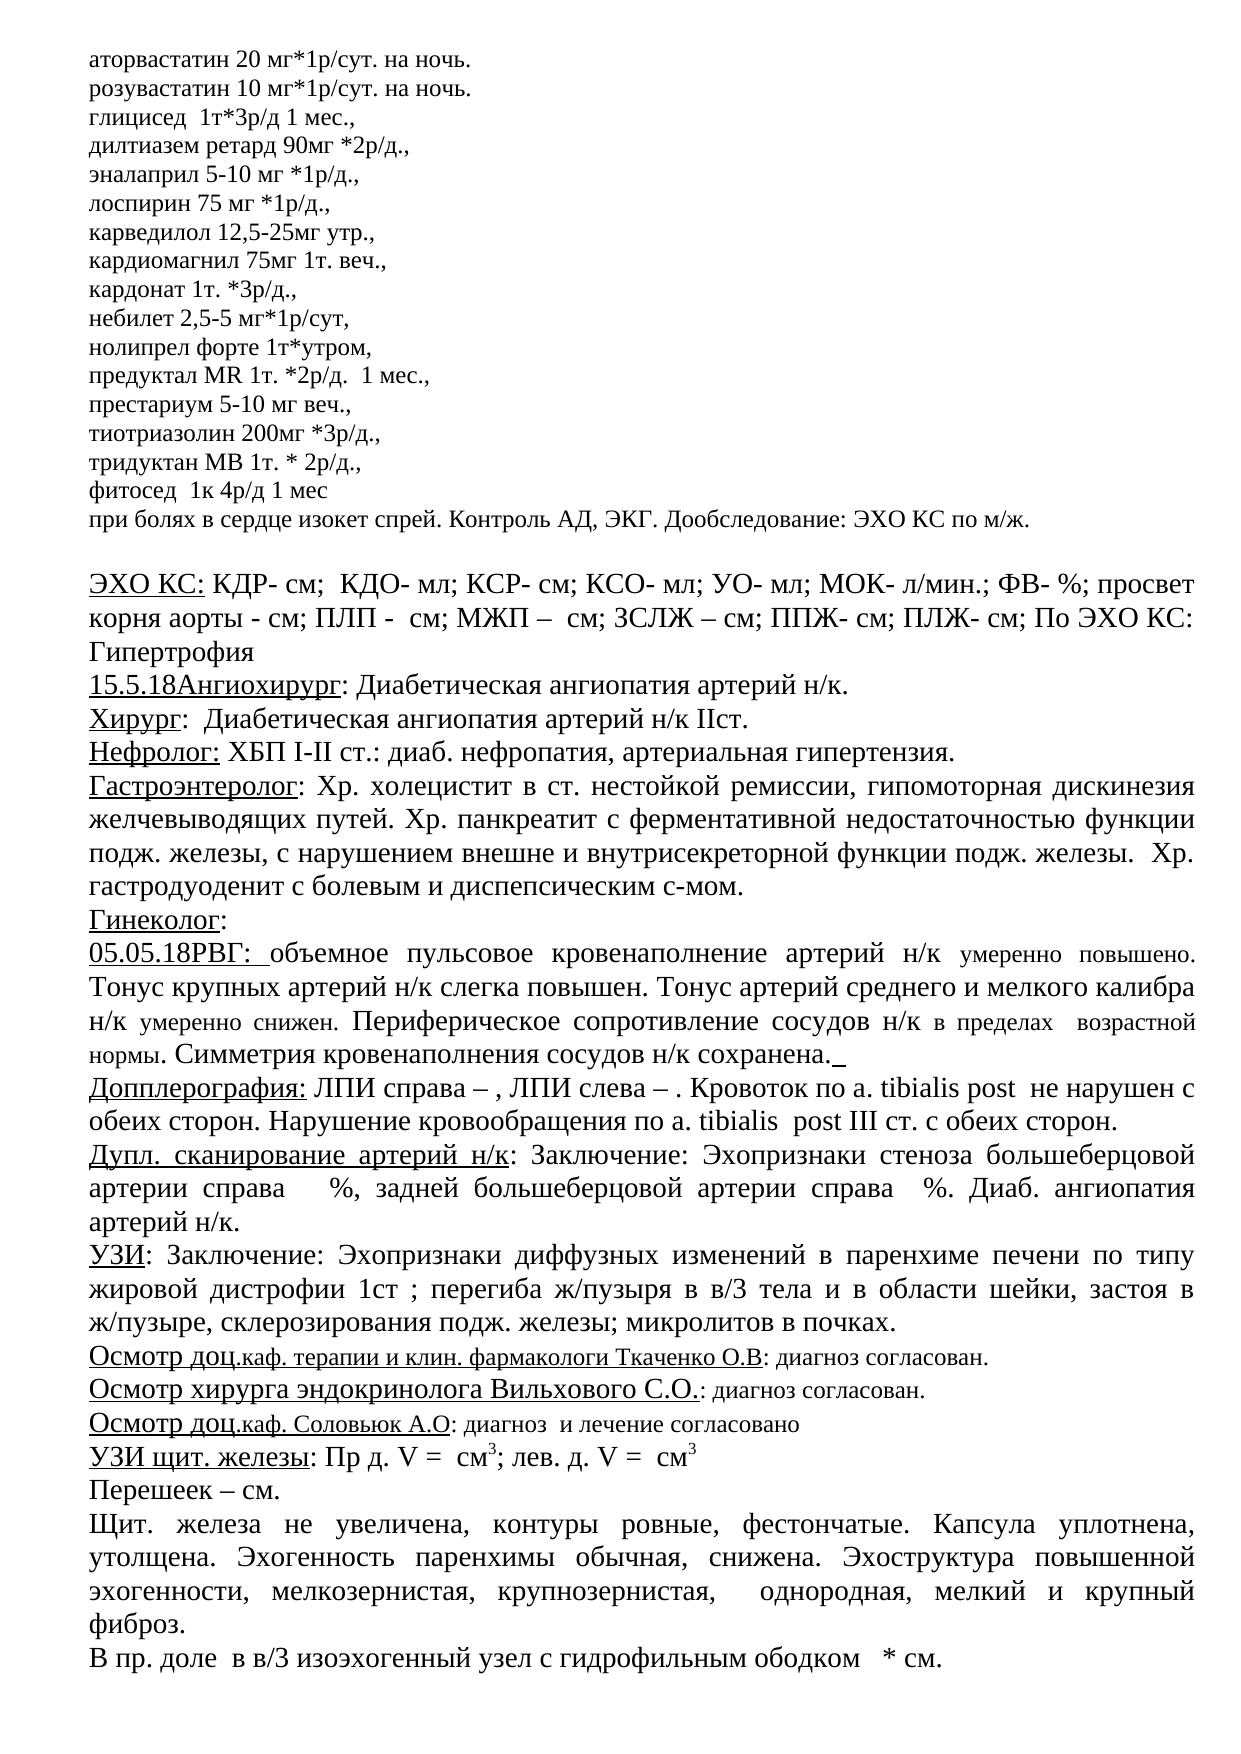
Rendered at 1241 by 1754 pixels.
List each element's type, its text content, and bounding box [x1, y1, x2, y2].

text Осмотр хирурга эндокринолога Вильхового С.О.: диагноз согласован. [89, 1372, 1196, 1405]
text Осмотр доц.каф. терапии и клин. фармакологи Ткаченко О.В: диагноз согласован. [89, 1338, 1196, 1372]
text УЗИ щит. железы: Пр д. V = см3; лев. д. V = см3 [89, 1439, 1196, 1472]
text кардиомагнил 75мг 1т. веч., [89, 246, 1196, 274]
text кардонат 1т. *3р/д., [89, 274, 1196, 303]
text эналаприл 5-10 мг *1р/д., [89, 159, 1196, 188]
text предуктал МR 1т. *2р/д. 1 мес., [89, 361, 1196, 389]
text УЗИ: Заключение: Эхопризнаки диффузных изменений в паренхиме печени по типу жировой дистрофии 1ст ; перегиба ж/пузыря в в/3 тела и в области шейки, застоя в ж/пузыре, склерозирования подж. железы; микролитов в почках. [89, 1237, 1196, 1338]
text Щит. железа не увеличена, контуры ровные, фестончатые. Капсула уплотнена, утолщена. Эхогенность паренхимы обычная, снижена. Эхоструктура повышенной эхогенности, мелкозернистая, крупнозернистая, однородная, мелкий и крупный фиброз. [89, 1506, 1196, 1640]
text 15.5.18Ангиохирург: Диабетическая ангиопатия артерий н/к. [89, 667, 1196, 701]
text тиотриазолин 200мг *3р/д., [89, 418, 1196, 447]
text глицисед 1т*3р/д 1 мес., [89, 102, 1196, 131]
text 05.05.18РВГ: объемное пульсовое кровенаполнение артерий н/к . Тонус крупных артерий н/к Тонус артерий среднего и мелкого калибра н/к Периферическое сопротивление сосудов н/к . Симметрия кровенаполнения сосудов н/к сохранена. [89, 936, 1196, 1070]
text В пр. доле в в/3 изоэхогенный узел с гидрофильным ободком * см. [89, 1640, 1196, 1673]
text Хирург: [89, 701, 1196, 734]
text карведилол 12,5-25мг утр., [89, 217, 1196, 246]
text нолипрел форте 1т*утром, [89, 332, 1196, 361]
text престариум 5-10 мг веч., [89, 389, 1196, 418]
text тридуктан МВ 1т. * 2р/д., [89, 447, 1196, 476]
text при болях в сердце изокет спрей. Контроль АД, ЭКГ. Дообследование: ЭХО КС по м/ж. [89, 504, 1196, 533]
text дилтиазем ретард 90мг *2р/д., [89, 131, 1196, 159]
text лоспирин 75 мг *1р/д., [89, 188, 1196, 217]
text Осмотр доц.каф. Соловьюк А.О: диагноз и лечение согласовано [89, 1405, 1196, 1439]
text Допплерография: ЛПИ справа – , ЛПИ слева – . Кровоток по а. tibialis роst не нарушен с обеих сторон. Нарушение кровообращения по а. tibialis роst III ст. с обеих сторон. [89, 1070, 1196, 1137]
text аторвастатин 20 мг*1р/сут. на ночь. [89, 44, 1196, 73]
text Перешеек – см. [89, 1472, 1196, 1506]
text Гинеколог: [89, 902, 1196, 936]
text Гастроэнтеролог: Хр. холецистит в ст. нестойкой ремиссии, гипомоторная дискинезия желчевыводящих путей. Хр. панкреатит с ферментативной недостаточностью функции подж. железы, с нарушением внешне и внутрисекреторной функции подж. железы. Хр. гастродуоденит с болевым и диспепсическим с-мом. [89, 768, 1196, 902]
text ЭХО КС: КДР- см; КДО- мл; КСР- см; КСО- мл; УО- мл; МОК- л/мин.; ФВ- %; просвет корня аорты - см; ПЛП - см; МЖП – см; ЗСЛЖ – см; ППЖ- см; ПЛЖ- см; По ЭХО КС: Гипертрофия [89, 567, 1196, 667]
text Нефролог: ХБП I-II ст.: диаб. нефропатия, артериальная гипертензия. [89, 734, 1196, 768]
text фитосед 1к 4р/д 1 мес [89, 476, 1196, 504]
text небилет 2,5-5 мг*1р/сут, [89, 303, 1196, 332]
text розувастатин 10 мг*1р/сут. на ночь. [89, 73, 1196, 102]
text Дупл. сканирование артерий н/к: Заключение: Эхопризнаки стеноза большеберцовой артерии справа %, задней большеберцовой артерии справа %. Диаб. ангиопатия артерий н/к. [89, 1137, 1196, 1237]
